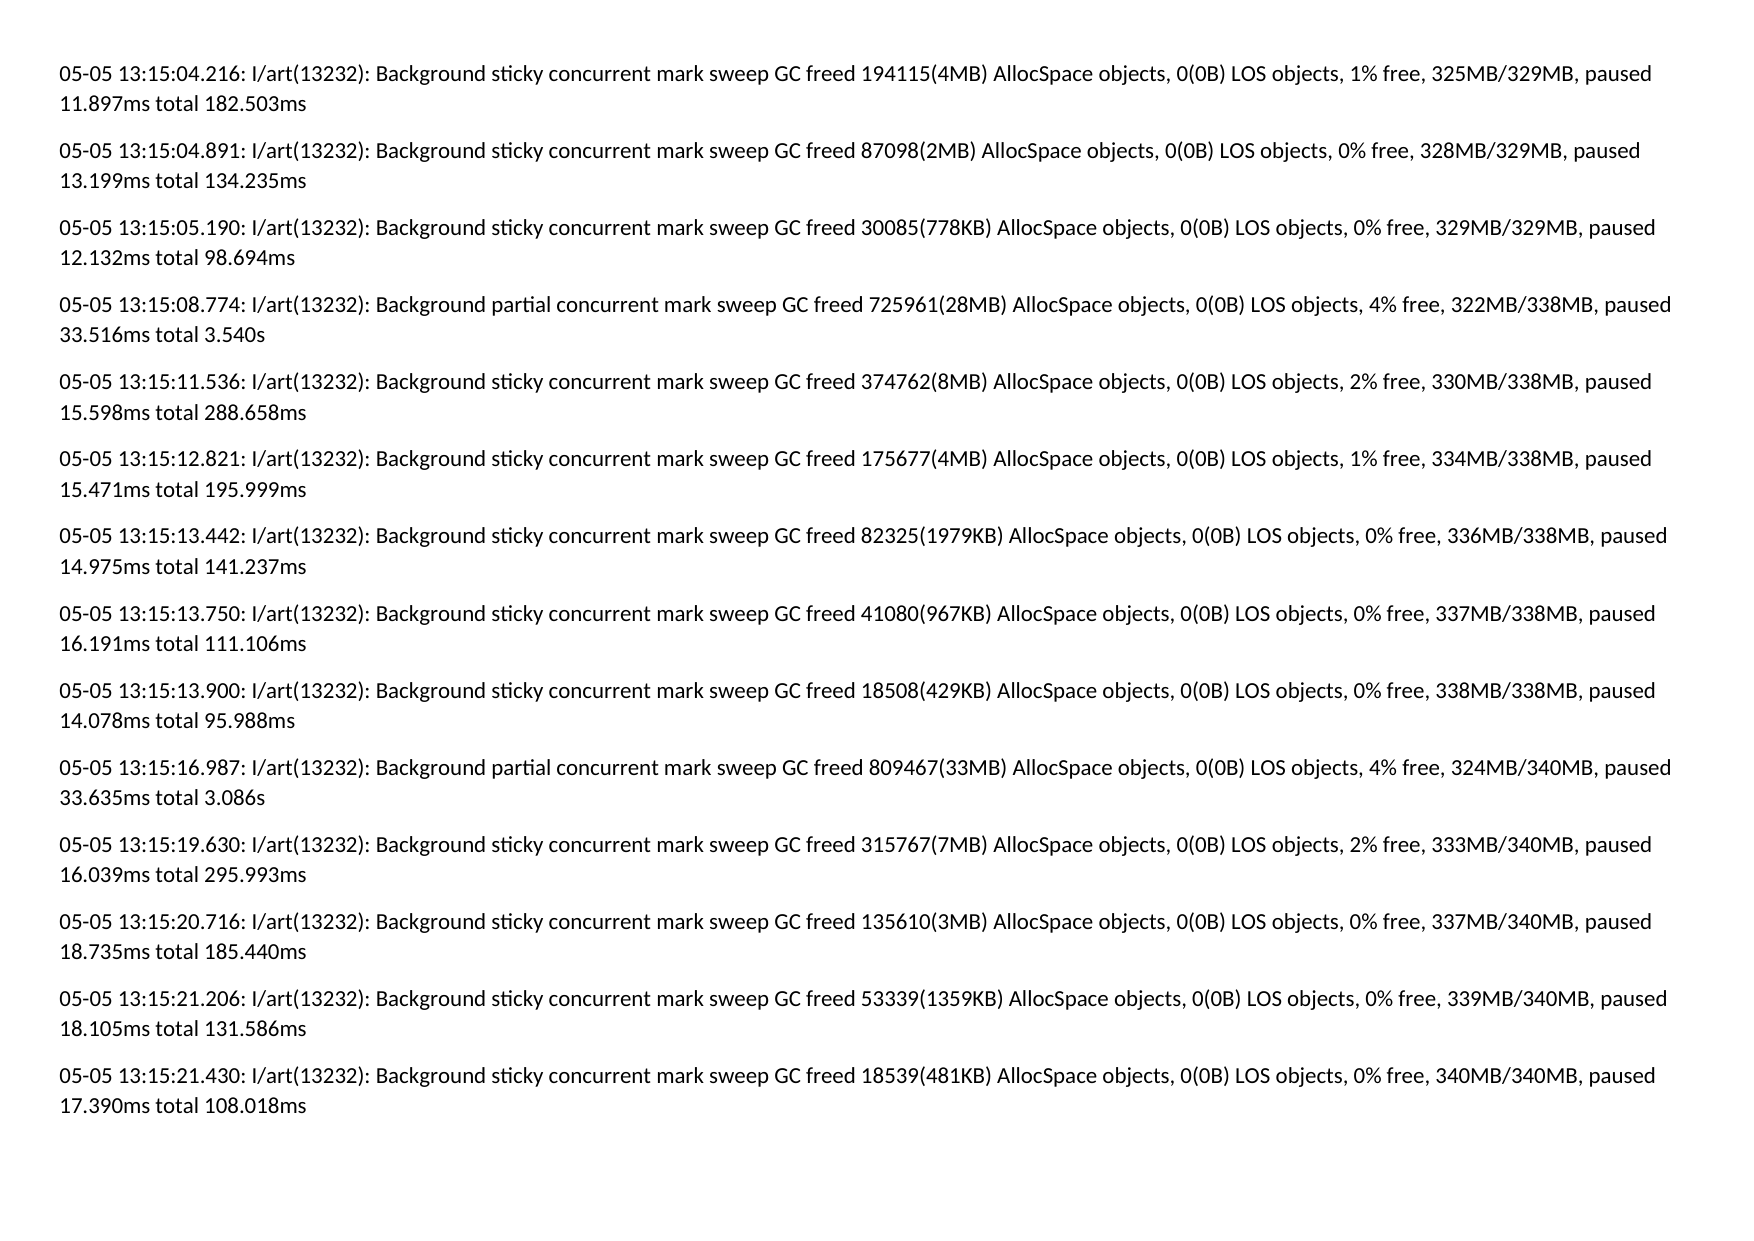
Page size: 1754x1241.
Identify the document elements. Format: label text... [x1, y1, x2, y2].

text 05-05 13:15:21.206: I/art(13232): Background sticky concurrent mark sweep GC freed 53339(1359KB) AllocSpace objects, 0(0B) LOS objects, 0% free, 339MB/340MB, paused 18.105ms total 131.586ms [59, 984, 1695, 1042]
text 05-05 13:15:19.630: I/art(13232): Background sticky concurrent mark sweep GC freed 315767(7MB) AllocSpace objects, 0(0B) LOS objects, 2% free, 333MB/340MB, paused 16.039ms total 295.993ms [59, 830, 1695, 888]
text 05-05 13:15:08.774: I/art(13232): Background partial concurrent mark sweep GC freed 725961(28MB) AllocSpace objects, 0(0B) LOS objects, 4% free, 322MB/338MB, paused 33.516ms total 3.540s [59, 290, 1695, 348]
text 05-05 13:15:11.536: I/art(13232): Background sticky concurrent mark sweep GC freed 374762(8MB) AllocSpace objects, 0(0B) LOS objects, 2% free, 330MB/338MB, paused 15.598ms total 288.658ms [59, 367, 1695, 426]
text 05-05 13:15:16.987: I/art(13232): Background partial concurrent mark sweep GC freed 809467(33MB) AllocSpace objects, 0(0B) LOS objects, 4% free, 324MB/340MB, paused 33.635ms total 3.086s [59, 753, 1695, 811]
text 05-05 13:15:12.821: I/art(13232): Background sticky concurrent mark sweep GC freed 175677(4MB) AllocSpace objects, 0(0B) LOS objects, 1% free, 334MB/338MB, paused 15.471ms total 195.999ms [59, 444, 1695, 503]
text 05-05 13:15:13.900: I/art(13232): Background sticky concurrent mark sweep GC freed 18508(429KB) AllocSpace objects, 0(0B) LOS objects, 0% free, 338MB/338MB, paused 14.078ms total 95.988ms [59, 676, 1695, 734]
text 05-05 13:15:21.430: I/art(13232): Background sticky concurrent mark sweep GC freed 18539(481KB) AllocSpace objects, 0(0B) LOS objects, 0% free, 340MB/340MB, paused 17.390ms total 108.018ms [59, 1061, 1695, 1119]
text 05-05 13:15:13.750: I/art(13232): Background sticky concurrent mark sweep GC freed 41080(967KB) AllocSpace objects, 0(0B) LOS objects, 0% free, 337MB/338MB, paused 16.191ms total 111.106ms [59, 599, 1695, 657]
text 05-05 13:15:20.716: I/art(13232): Background sticky concurrent mark sweep GC freed 135610(3MB) AllocSpace objects, 0(0B) LOS objects, 0% free, 337MB/340MB, paused 18.735ms total 185.440ms [59, 907, 1695, 965]
text 05-05 13:15:13.442: I/art(13232): Background sticky concurrent mark sweep GC freed 82325(1979KB) AllocSpace objects, 0(0B) LOS objects, 0% free, 336MB/338MB, paused 14.975ms total 141.237ms [59, 522, 1695, 580]
text 05-05 13:15:04.891: I/art(13232): Background sticky concurrent mark sweep GC freed 87098(2MB) AllocSpace objects, 0(0B) LOS objects, 0% free, 328MB/329MB, paused 13.199ms total 134.235ms [59, 136, 1695, 194]
text 05-05 13:15:05.190: I/art(13232): Background sticky concurrent mark sweep GC freed 30085(778KB) AllocSpace objects, 0(0B) LOS objects, 0% free, 329MB/329MB, paused 12.132ms total 98.694ms [59, 213, 1695, 271]
text 05-05 13:15:04.216: I/art(13232): Background sticky concurrent mark sweep GC freed 194115(4MB) AllocSpace objects, 0(0B) LOS objects, 1% free, 325MB/329MB, paused 11.897ms total 182.503ms [59, 59, 1695, 117]
